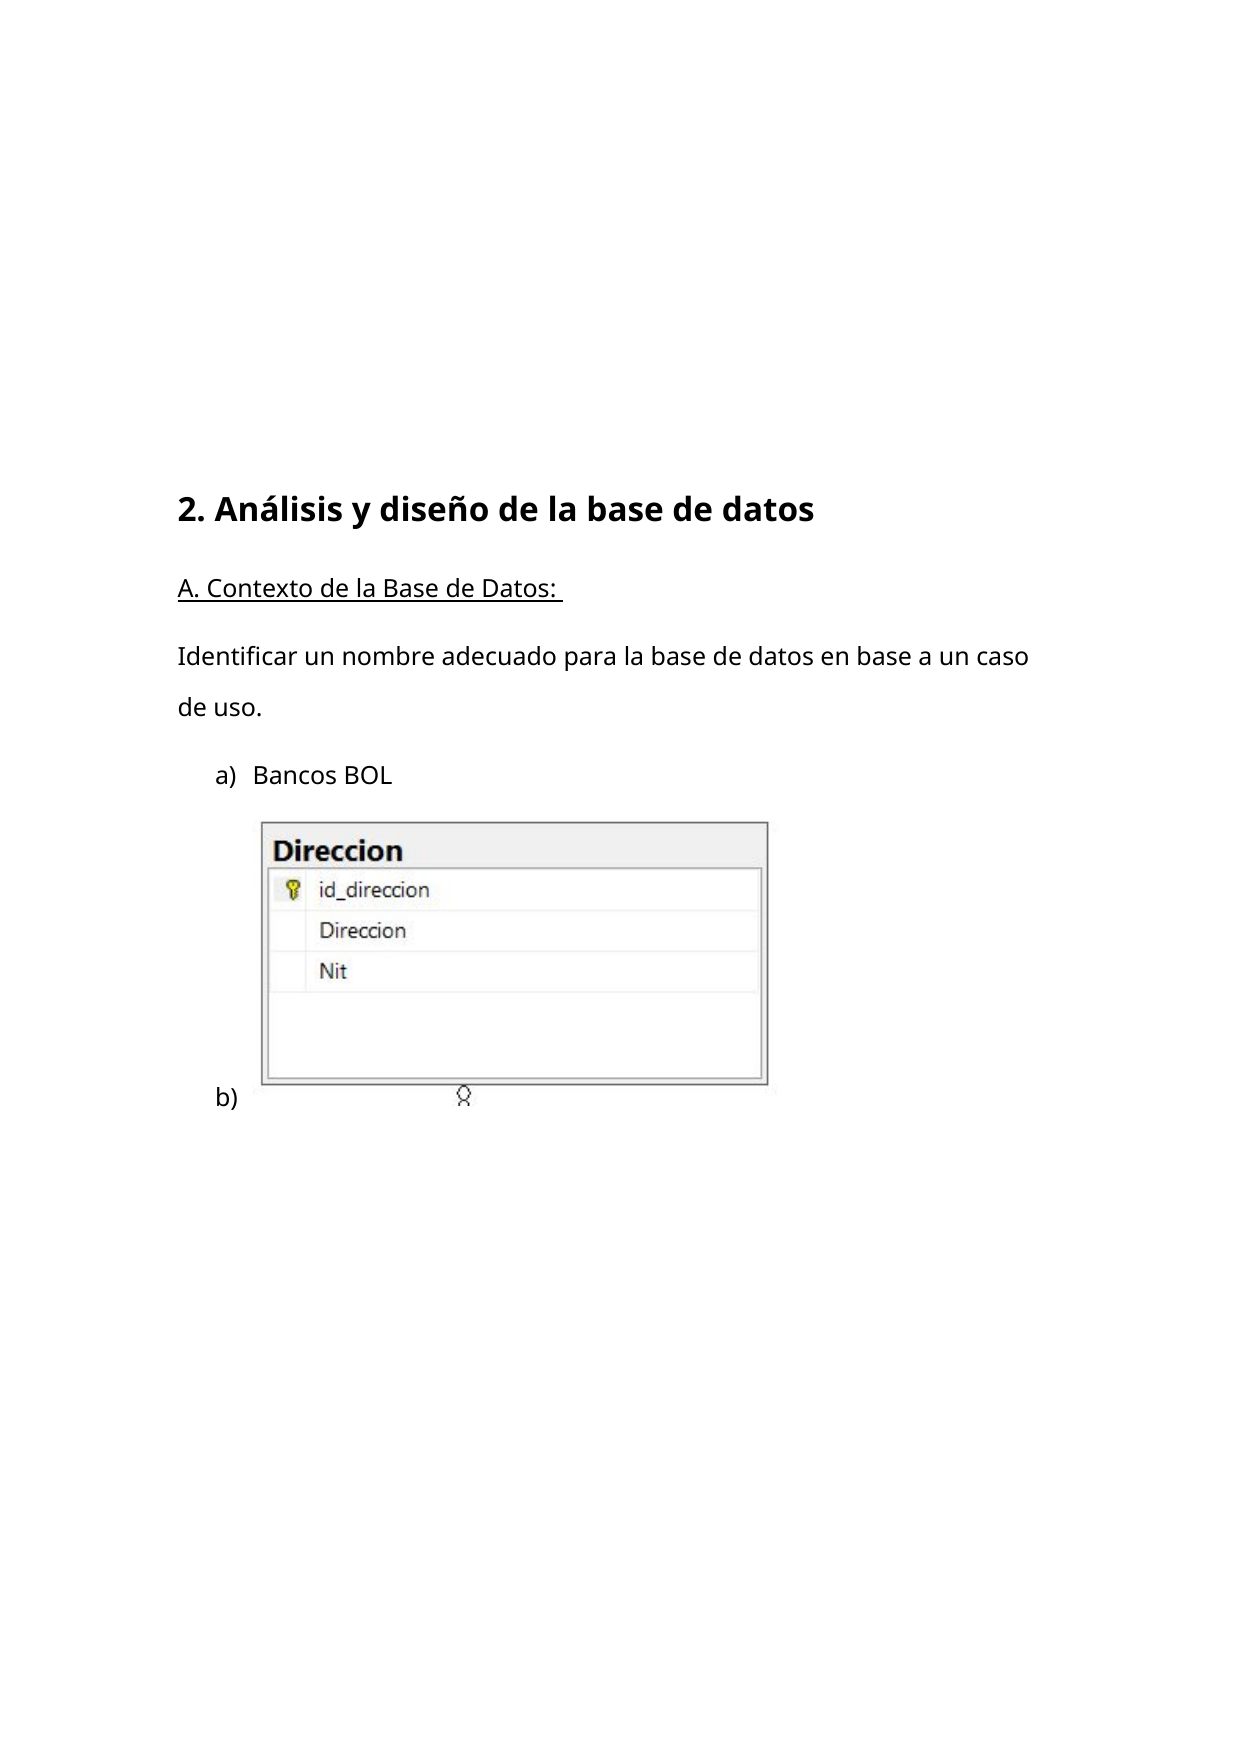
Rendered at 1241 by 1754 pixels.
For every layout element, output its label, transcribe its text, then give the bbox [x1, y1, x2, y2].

text A. Contexto de la Base de Datos: [177, 571, 1063, 605]
text Identificar un nombre adecuado para la base de datos en base a un caso de uso. [177, 639, 1063, 724]
picture [252, 808, 789, 1106]
text 2. Análisis y diseño de la base de datos [177, 486, 1063, 532]
list Bancos BOL [215, 757, 1063, 791]
